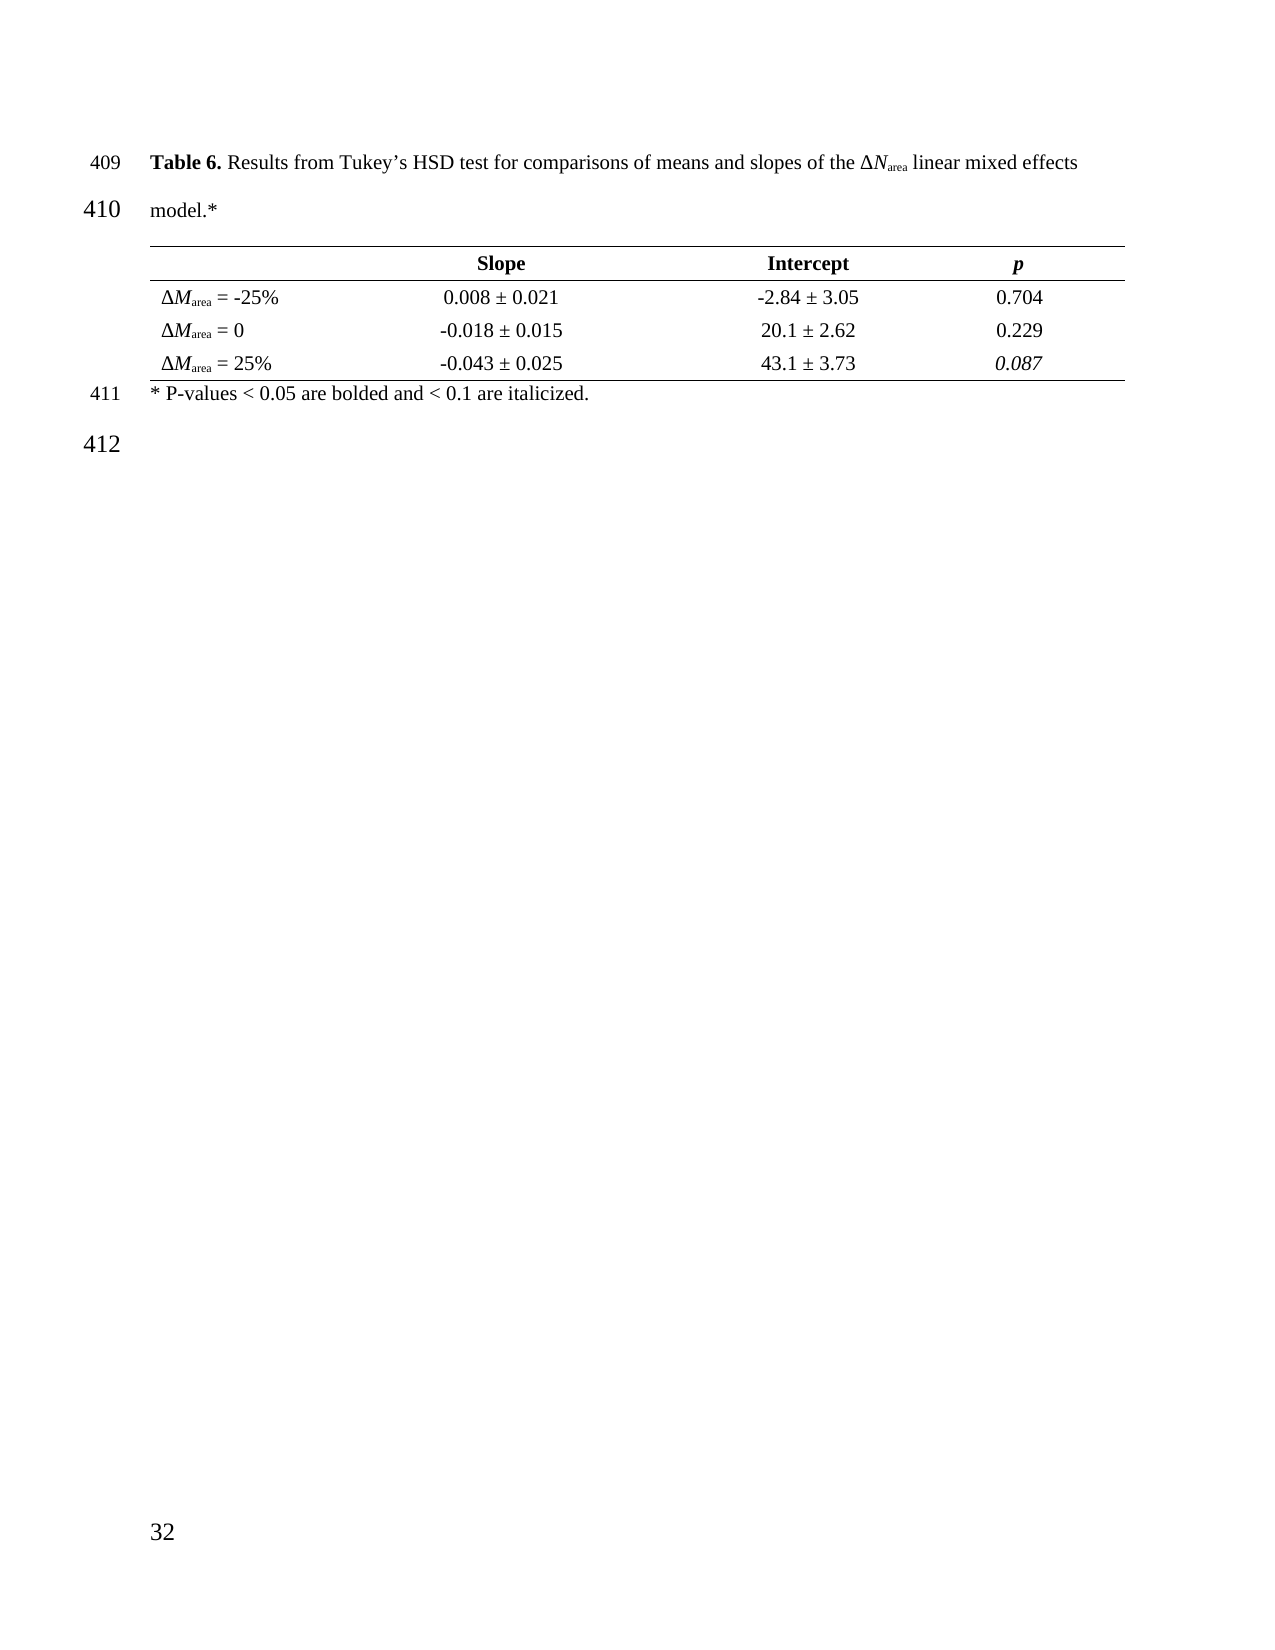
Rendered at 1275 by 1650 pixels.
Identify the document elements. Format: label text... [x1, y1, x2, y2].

table_header Slope [300, 247, 702, 279]
table_cell 0.087 [914, 346, 1125, 379]
table_cell 43.1 ± 3.73 [703, 346, 914, 379]
table_header p [914, 247, 1125, 279]
text * P-values < 0.05 are bolded and < 0.1 are italicized. [150, 381, 1125, 405]
table_cell -0.018 ± 0.015 [300, 313, 702, 346]
table_header Intercept [703, 247, 914, 279]
table_cell ∆Marea = 25% [150, 346, 300, 379]
table_cell ∆Marea = 0 [150, 313, 300, 346]
table_cell 20.1 ± 2.62 [703, 313, 914, 346]
table_cell 0.704 [914, 281, 1125, 313]
text Table 6. Results from Tukey’s HSD test for comparisons of means and slopes of the ∆Narea linear mixed effects model.* [150, 150, 1125, 222]
table_cell -0.043 ± 0.025 [300, 346, 702, 379]
table_cell 0.008 ± 0.021 [300, 281, 702, 313]
table_cell -2.84 ± 3.05 [703, 281, 914, 313]
table_cell ∆Marea = -25% [150, 281, 300, 313]
table_header [150, 247, 300, 279]
table_cell 0.229 [914, 313, 1125, 346]
